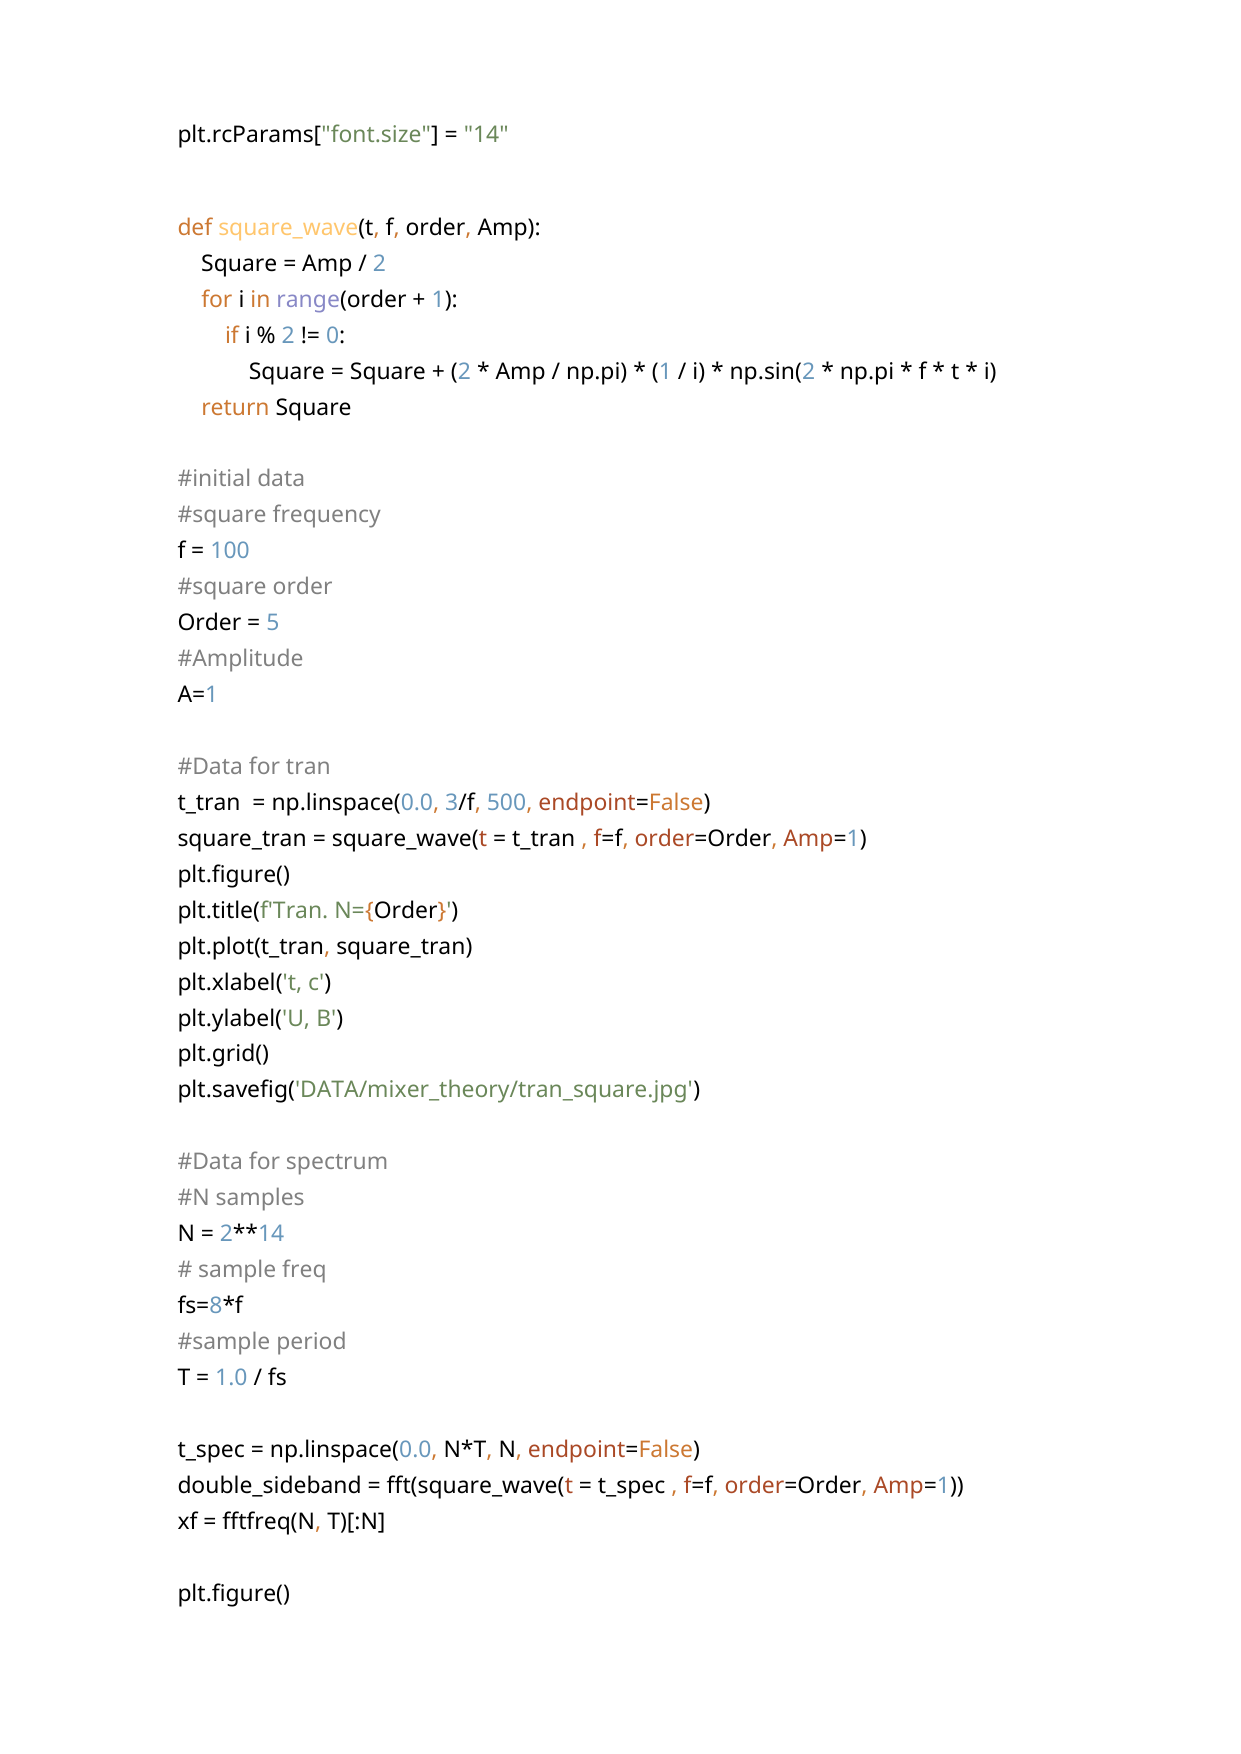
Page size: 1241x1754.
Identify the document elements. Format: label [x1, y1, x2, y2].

text [177, 118, 1181, 185]
text [177, 211, 1181, 1608]
